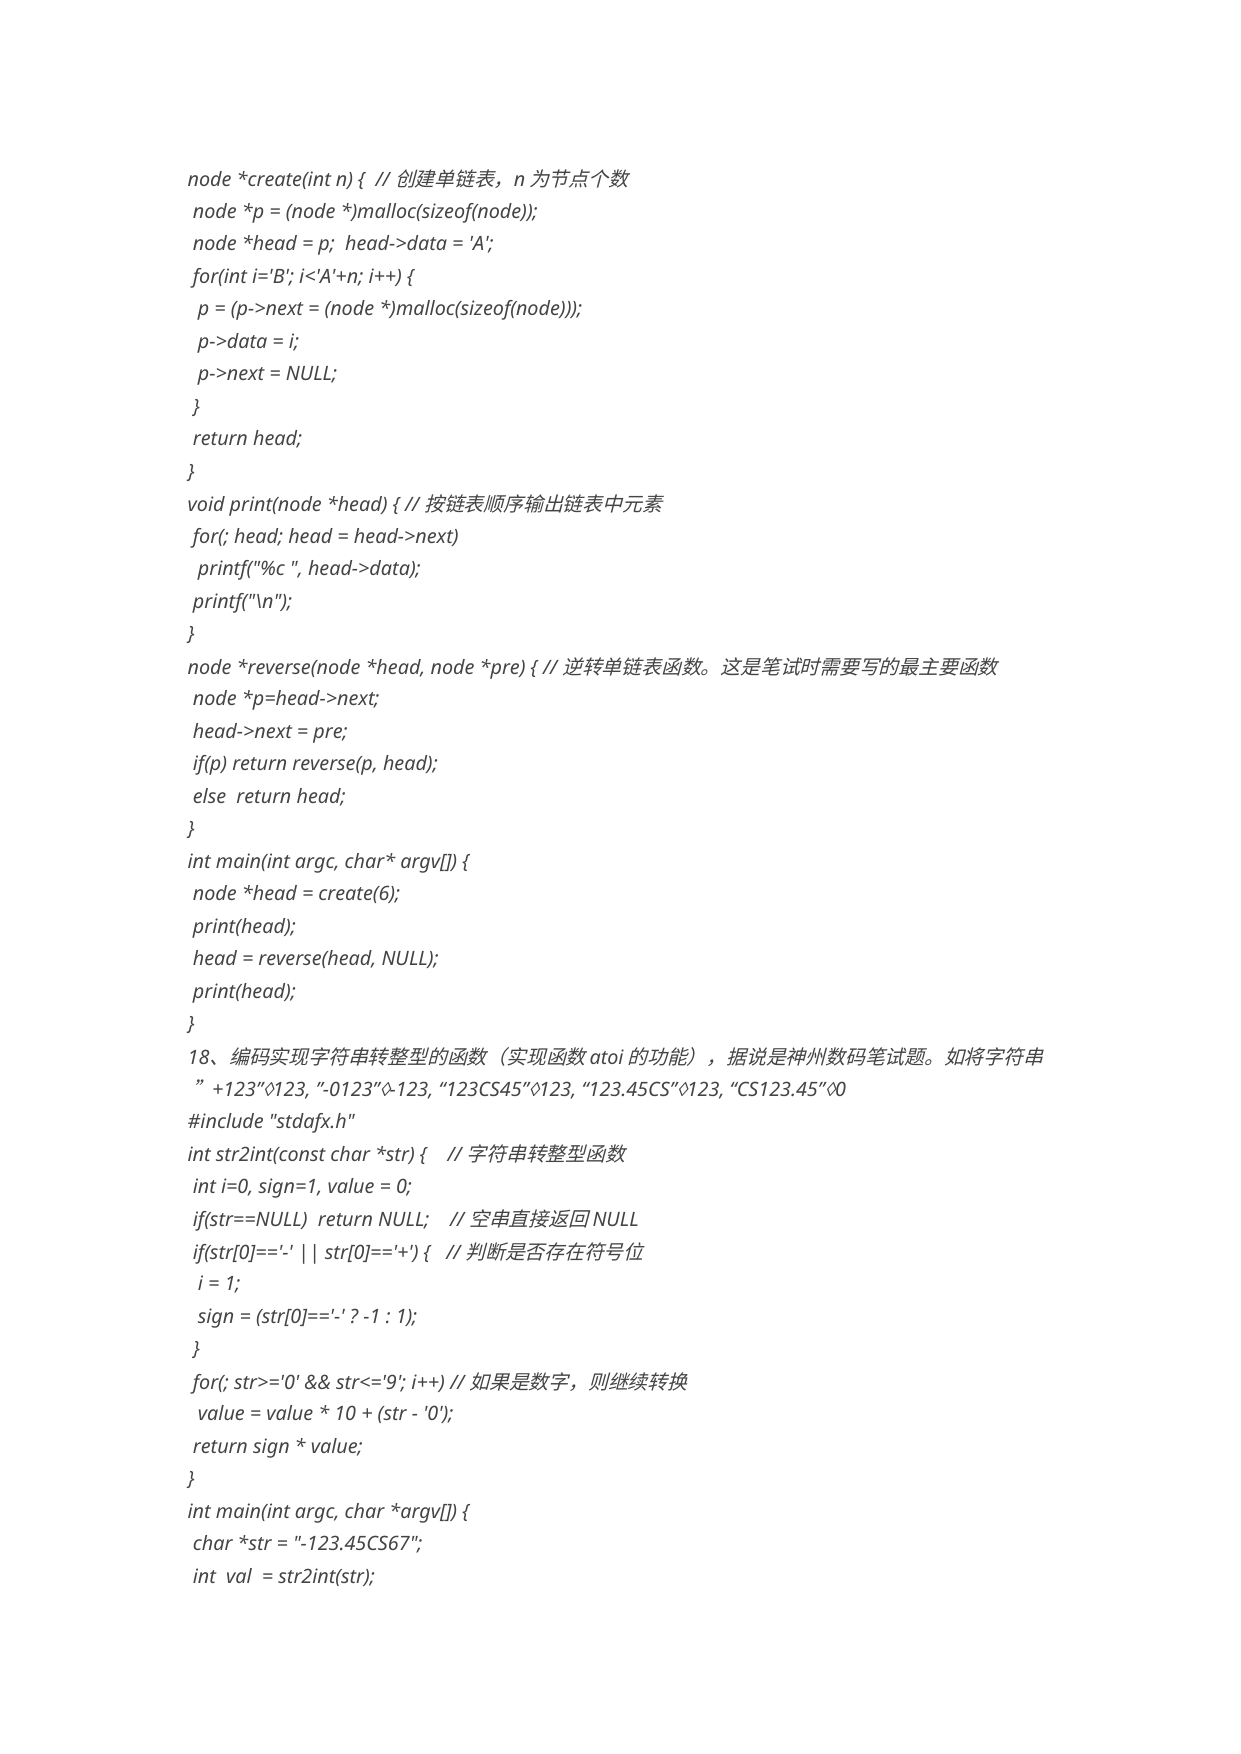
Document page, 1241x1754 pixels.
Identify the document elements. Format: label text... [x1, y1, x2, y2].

text node *reverse(node *head, node *pre) { // 逆转单链表函数。这是笔试时需要写的最主要函数 node *p=head->next; head->next = pre; if(p) return reverse(p, head); else return head; } [187, 649, 1053, 844]
text void print(node *head) { // 按链表顺序输出链表中元素 for(; head; head = head->next) printf("%c ", head->data); printf("\n"); } [187, 487, 1053, 649]
text 18、编码实现字符串转整型的函数（实现函数atoi的功能），据说是神州数码笔试题。如将字符串 ”+123”123, ”-0123”-123, “123CS45”123, “123.45CS”123, “CS123.45”0 #include "stdafx.h" int str2int(const char *str) { // 字符串转整型函数 int i=0, sign=1, value = 0; if(str==NULL) return NULL; // 空串直接返回 NULL if(str[0]=='-' || str[0]=='+') { // 判断是否存在符号位 i = 1; sign = (str[0]=='-' ? -1 : 1); } for(; str>='0' && str<='9'; i++) // 如果是数字，则继续转换 value = value * 10 + (str - '0'); return sign * value; } [187, 1039, 1053, 1494]
text int main(int argc, char* argv[]) { node *head = create(6); print(head); head = reverse(head, NULL); print(head); } [187, 844, 1053, 1039]
text node *create(int n) { // 创建单链表，n为节点个数 node *p = (node *)malloc(sizeof(node)); node *head = p; head->data = 'A'; for(int i='B'; i<'A'+n; i++) { p = (p->next = (node *)malloc(sizeof(node))); p->data = i; p->next = NULL; } return head; } [187, 162, 1053, 487]
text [187, 1494, 1053, 1592]
